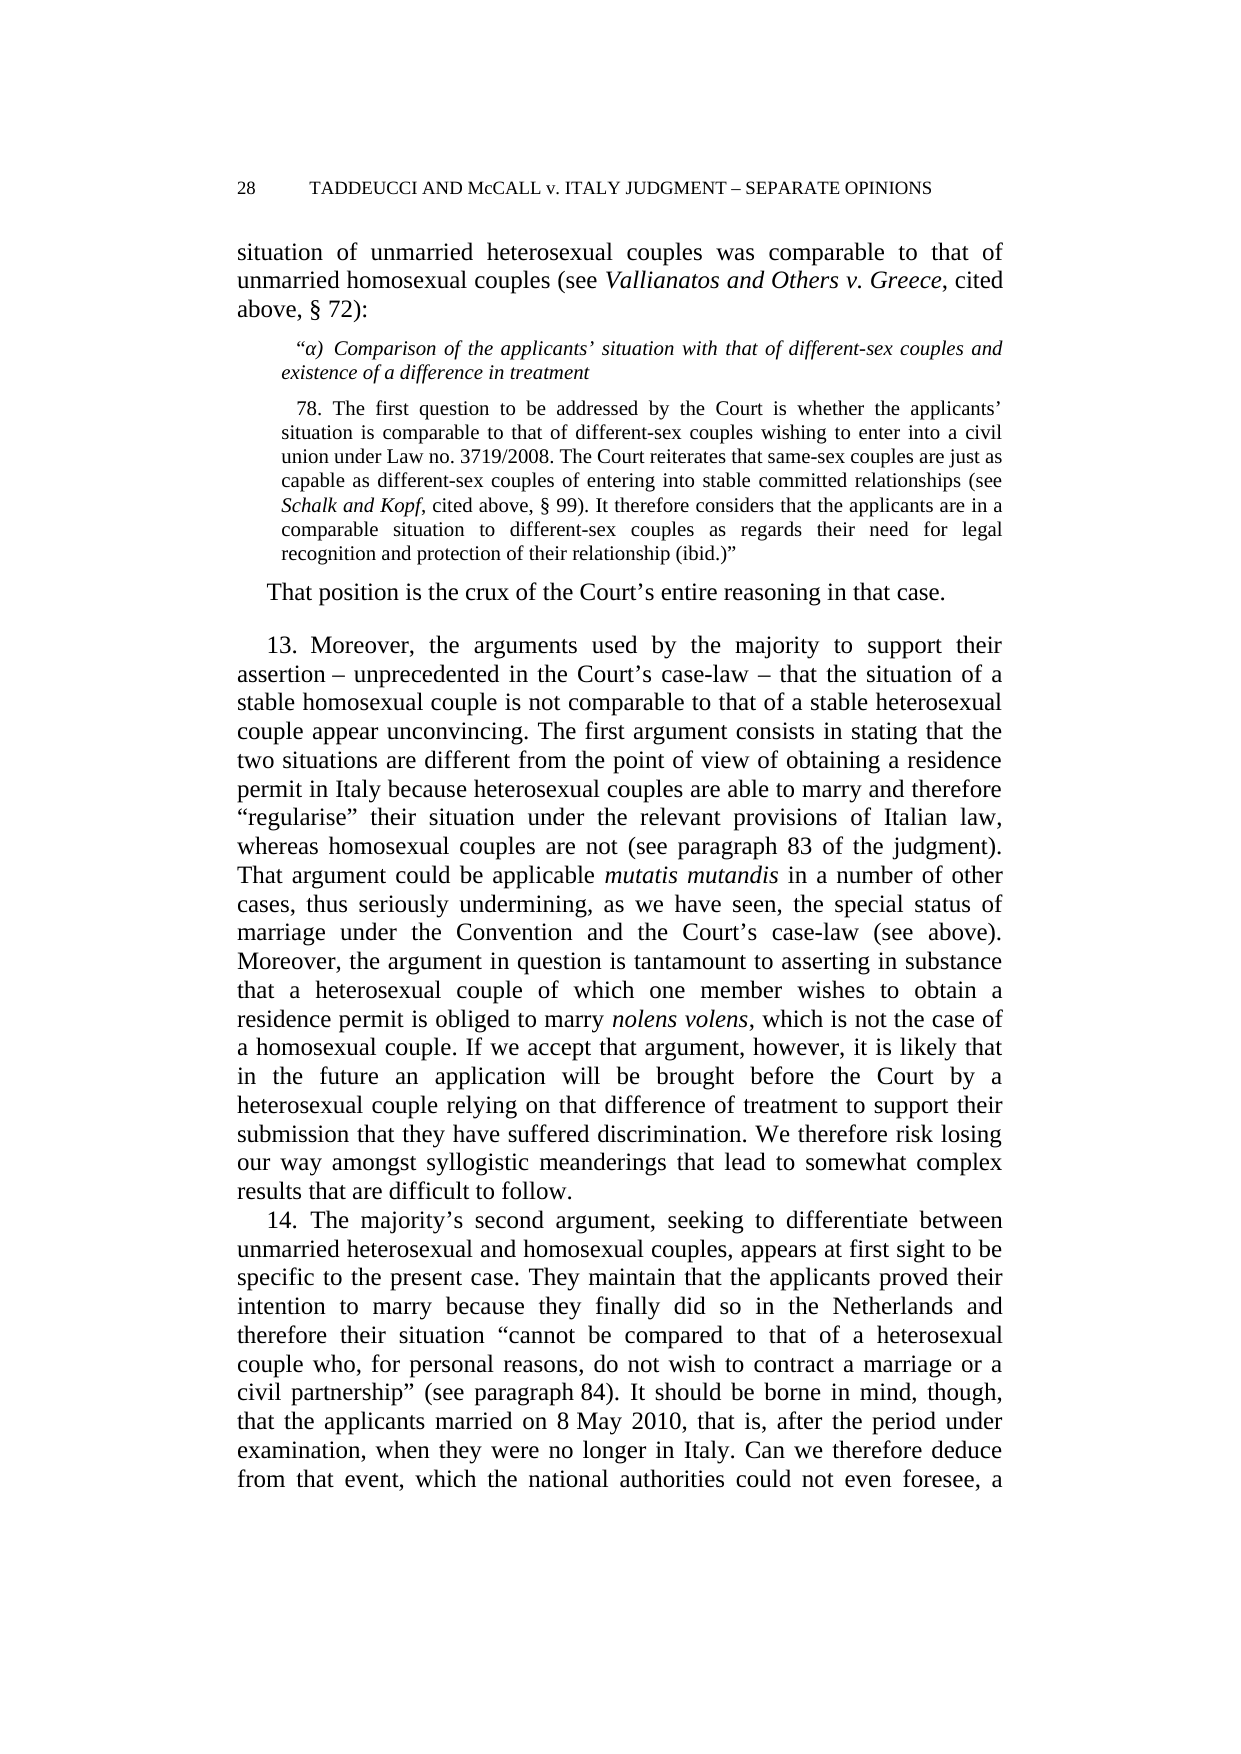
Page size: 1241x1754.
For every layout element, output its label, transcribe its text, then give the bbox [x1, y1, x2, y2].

text 78. The first question to be addressed by the Court is whether the applicants’ situation is comparable to that of different-sex couples wishing to enter into a civil union under Law no. 3719/2008. The Court reiterates that same-sex couples are just as capable as different-sex couples of entering into stable committed relationships (see Schalk and Kopf, cited above, § 99). It therefore considers that the applicants are in a comparable situation to different-sex couples as regards their need for legal recognition and protection of their relationship (ibid.)” [281, 396, 1003, 565]
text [237, 1205, 1003, 1492]
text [237, 237, 1003, 323]
text “α) Comparison of the applicants’ situation with that of different-sex couples and existence of a difference in treatment [281, 336, 1003, 384]
text That position is the crux of the Court’s entire reasoning in that case. [237, 577, 1003, 606]
text 13. Moreover, the arguments used by the majority to support their assertion – unprecedented in the Court’s case-law – that the situation of a stable homosexual couple is not comparable to that of a stable heterosexual couple appear unconvincing. The first argument consists in stating that the two situations are different from the point of view of obtaining a residence permit in Italy because heterosexual couples are able to marry and therefore “regularise” their situation under the relevant provisions of Italian law, whereas homosexual couples are not (see paragraph 83 of the judgment). That argument could be applicable mutatis mutandis in a number of other cases, thus seriously undermining, as we have seen, the special status of marriage under the Convention and the Court’s case-law (see above). Moreover, the argument in question is tantamount to asserting in substance that a heterosexual couple of which one member wishes to obtain a residence permit is obliged to marry nolens volens, which is not the case of a homosexual couple. If we accept that argument, however, it is likely that in the future an application will be brought before the Court by a heterosexual couple relying on that difference of treatment to support their submission that they have suffered discrimination. We therefore risk losing our way amongst syllogistic meanderings that lead to somewhat complex results that are difficult to follow. [237, 630, 1003, 1205]
